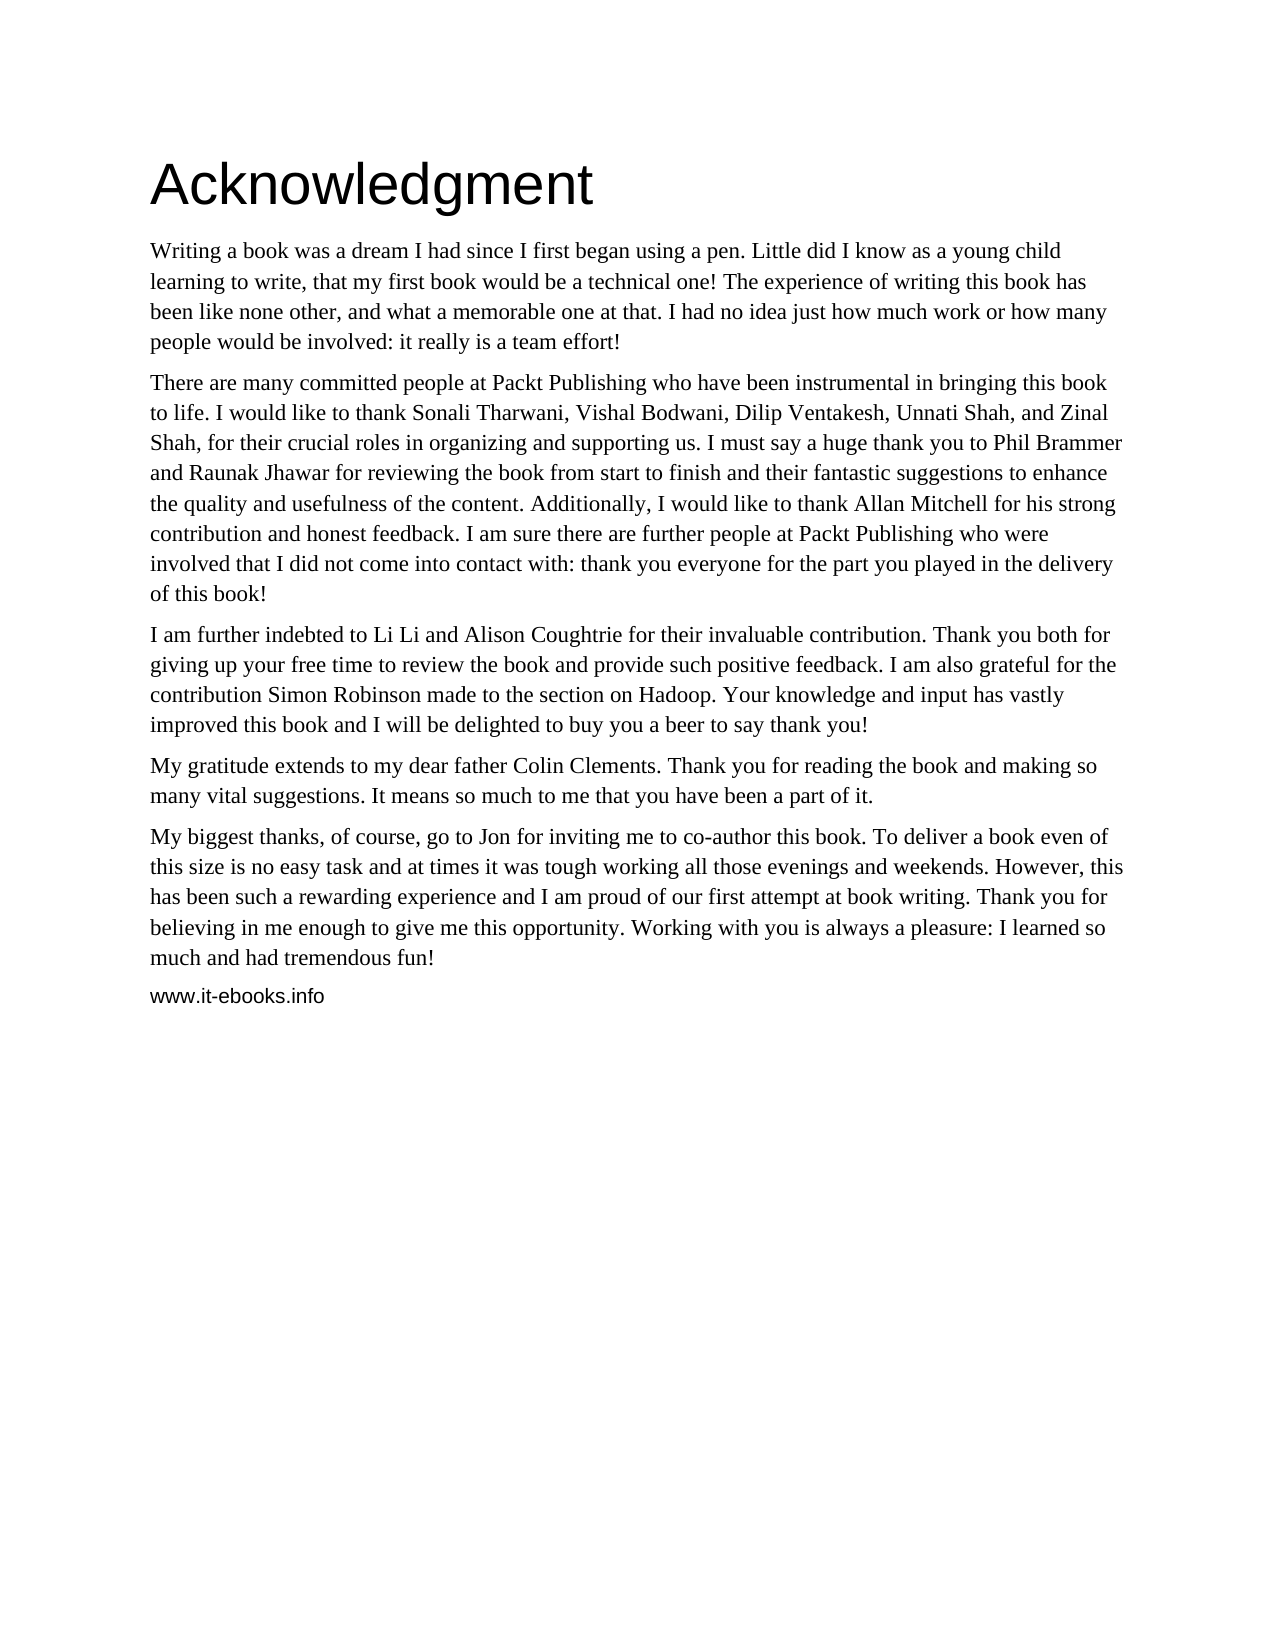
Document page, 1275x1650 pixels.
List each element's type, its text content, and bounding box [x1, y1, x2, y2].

text My gratitude extends to my dear father Colin Clements. Thank you for reading the book and making so many vital suggestions. It means so much to me that you have been a part of it. [150, 752, 1125, 809]
text My biggest thanks, of course, go to Jon for inviting me to co-author this book. To deliver a book even of this size is no easy task and at times it was tough working all those evenings and weekends. However, this has been such a rewarding experience and I am proud of our first attempt at book writing. Thank you for believing in me enough to give me this opportunity. Working with you is always a pleasure: I learned so much and had tremendous fun! [150, 823, 1125, 970]
text Writing a book was a dream I had since I first began using a pen. Little did I know as a young child learning to write, that my first book would be a technical one! The experience of writing this book has been like none other, and what a memorable one at that. I had no idea just how much work or how many people would be involved: it really is a team effort! [150, 237, 1125, 354]
text I am further indebted to Li Li and Alison Coughtrie for their invaluable contribution. Thank you both for giving up your free time to review the book and provide such positive feedback. I am also grateful for the contribution Simon Robinson made to the section on Hadoop. Your knowledge and input has vastly improved this book and I will be delighted to buy you a beer to say thank you! [150, 621, 1125, 738]
text There are many committed people at Packt Publishing who have been instrumental in bringing this book to life. I would like to thank Sonali Tharwani, Vishal Bodwani, Dilip Ventakesh, Unnati Shah, and Zinal Shah, for their crucial roles in organizing and supporting us. I must say a huge thank you to Phil Brammer and Raunak Jhawar for reviewing the book from start to finish and their fantastic suggestions to enhance the quality and usefulness of the content. Additionally, I would like to thank Allan Mitchell for his strong contribution and honest feedback. I am sure there are further people at Packt Publishing who were involved that I did not come into contact with: thank you everyone for the part you played in the delivery of this book! [150, 369, 1125, 607]
text www.it-ebooks.info [150, 984, 1125, 1008]
text Acknowledgment [150, 150, 1125, 217]
